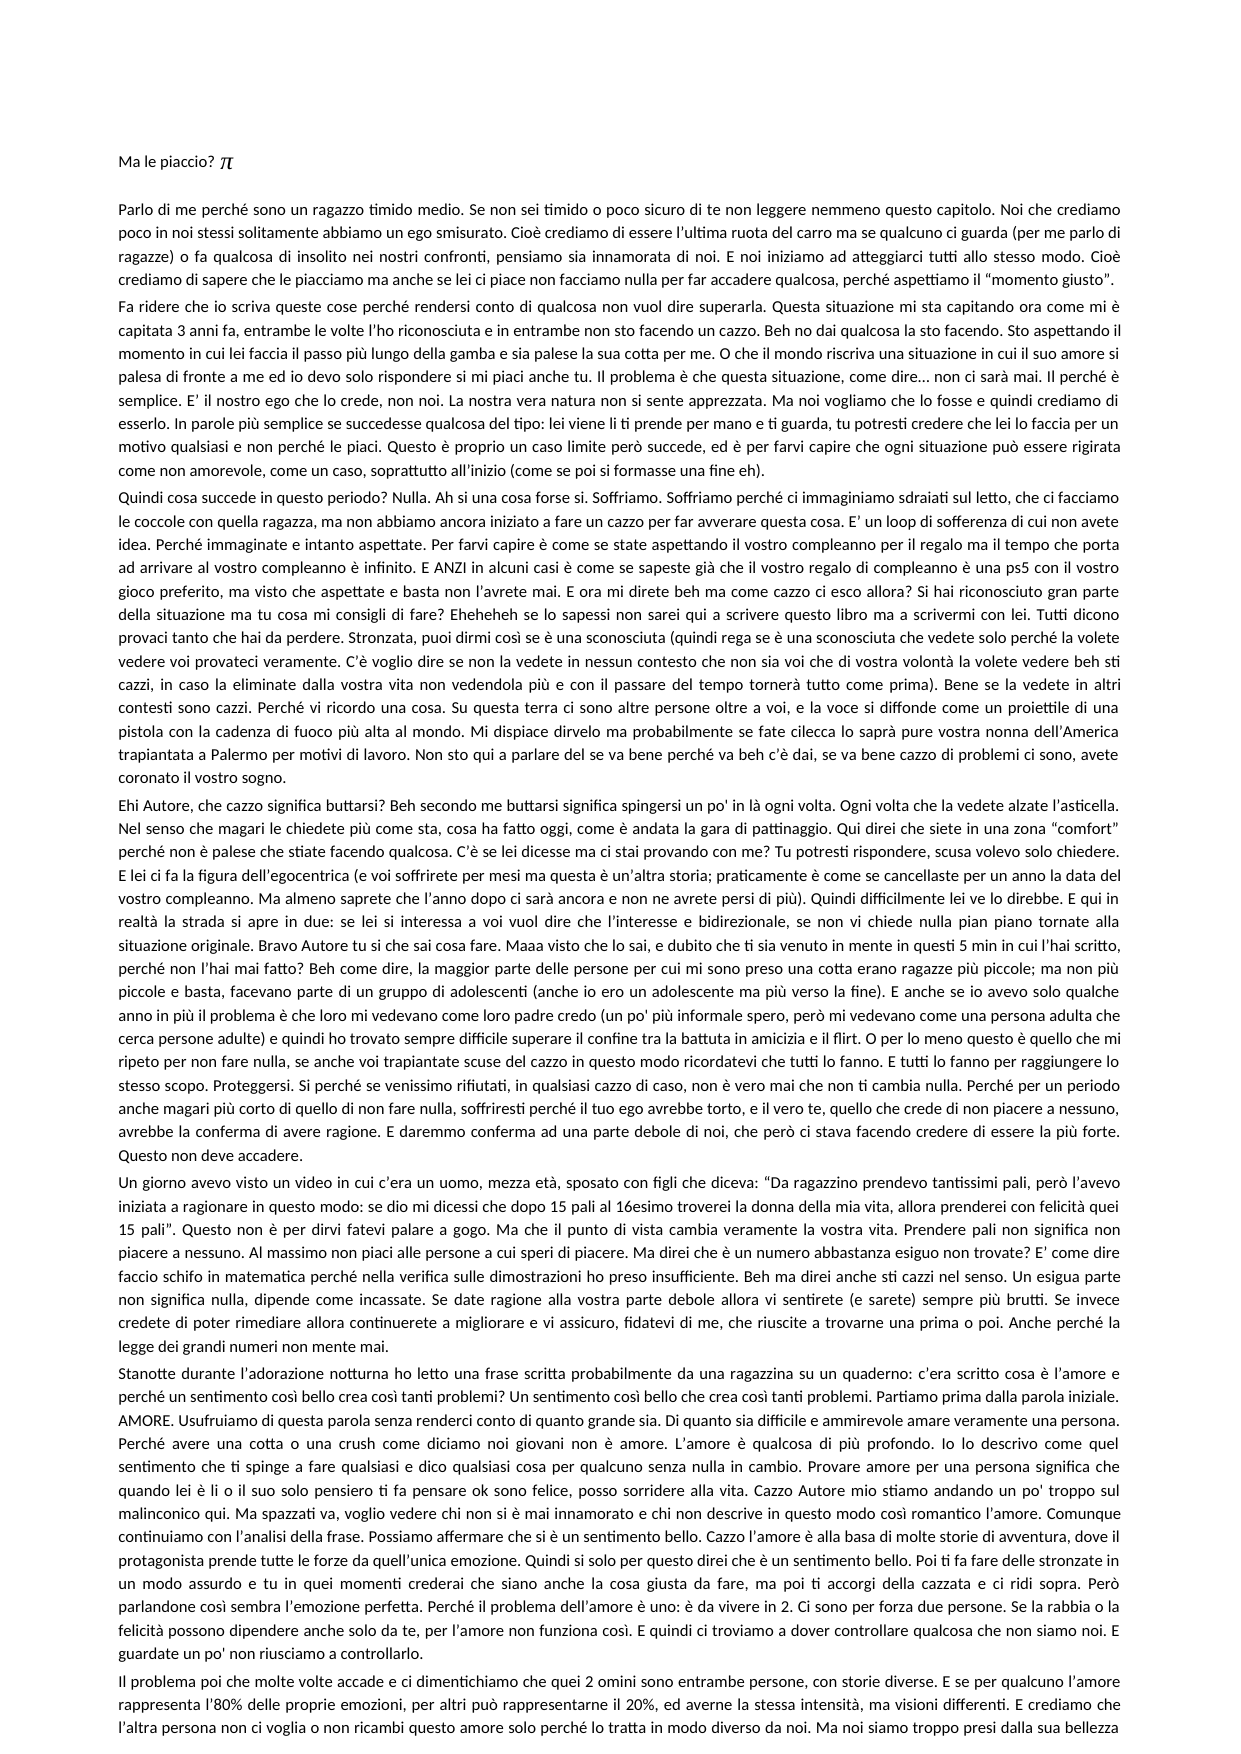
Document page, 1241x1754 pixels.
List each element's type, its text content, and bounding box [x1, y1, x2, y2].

text Un giorno avevo visto un video in cui c’era un uomo, mezza età, sposato con figli che diceva: “Da ragazzino prendevo tantissimi pali, però l’avevo iniziata a ragionare in questo modo: se dio mi dicessi che dopo 15 pali al 16esimo troverei la donna della mia vita, allora prenderei con felicità quei 15 pali”. Questo non è per dirvi fatevi palare a gogo. Ma che il punto di vista cambia veramente la vostra vita. Prendere pali non significa non piacere a nessuno. Al massimo non piaci alle persone a cui speri di piacere. Ma direi che è un numero abbastanza esiguo non trovate? E’ come dire faccio schifo in matematica perché nella verifica sulle dimostrazioni ho preso insufficiente. Beh ma direi anche sti cazzi nel senso. Un esigua parte non significa nulla, dipende come incassate. Se date ragione alla vostra parte debole allora vi sentirete (e sarete) sempre più brutti. Se invece credete di poter rimediare allora continuerete a migliorare e vi assicuro, fidatevi di me, che riuscite a trovarne una prima o poi. Anche perché la legge dei grandi numeri non mente mai. [118, 1172, 1122, 1356]
text Ehi Autore, che cazzo significa buttarsi? Beh secondo me buttarsi significa spingersi un po' in là ogni volta. Ogni volta che la vedete alzate l’asticella. Nel senso che magari le chiedete più come sta, cosa ha fatto oggi, come è andata la gara di pattinaggio. Qui direi che siete in una zona “comfort” perché non è palese che stiate facendo qualcosa. C’è se lei dicesse ma ci stai provando con me? Tu potresti rispondere, scusa volevo solo chiedere. E lei ci fa la figura dell’egocentrica (e voi soffrirete per mesi ma questa è un’altra storia; praticamente è come se cancellaste per un anno la data del vostro compleanno. Ma almeno saprete che l’anno dopo ci sarà ancora e non ne avrete persi di più). Quindi difficilmente lei ve lo direbbe. E qui in realtà la strada si apre in due: se lei si interessa a voi vuol dire che l’interesse e bidirezionale, se non vi chiede nulla pian piano tornate alla situazione originale. Bravo Autore tu si che sai cosa fare. Maaa visto che lo sai, e dubito che ti sia venuto in mente in questi 5 min in cui l’hai scritto, perché non l’hai mai fatto? Beh come dire, la maggior parte delle persone per cui mi sono preso una cotta erano ragazze più piccole; ma non più piccole e basta, facevano parte di un gruppo di adolescenti (anche io ero un adolescente ma più verso la fine). E anche se io avevo solo qualche anno in più il problema è che loro mi vedevano come loro padre credo (un po' più informale spero, però mi vedevano come una persona adulta che cerca persone adulte) e quindi ho trovato sempre difficile superare il confine tra la battuta in amicizia e il flirt. O per lo meno questo è quello che mi ripeto per non fare nulla, se anche voi trapiantate scuse del cazzo in questo modo ricordatevi che tutti lo fanno. E tutti lo fanno per raggiungere lo stesso scopo. Proteggersi. Si perché se venissimo rifiutati, in qualsiasi cazzo di caso, non è vero mai che non ti cambia nulla. Perché per un periodo anche magari più corto di quello di non fare nulla, soffriresti perché il tuo ego avrebbe torto, e il vero te, quello che crede di non piacere a nessuno, avrebbe la conferma di avere ragione. E daremmo conferma ad una parte debole di noi, che però ci stava facendo credere di essere la più forte. Questo non deve accadere. [118, 795, 1122, 1165]
text Quindi cosa succede in questo periodo? Nulla. Ah si una cosa forse si. Soffriamo. Soffriamo perché ci immaginiamo sdraiati sul letto, che ci facciamo le coccole con quella ragazza, ma non abbiamo ancora iniziato a fare un cazzo per far avverare questa cosa. E’ un loop di sofferenza di cui non avete idea. Perché immaginate e intanto aspettate. Per farvi capire è come se state aspettando il vostro compleanno per il regalo ma il tempo che porta ad arrivare al vostro compleanno è infinito. E ANZI in alcuni casi è come se sapeste già che il vostro regalo di compleanno è una ps5 con il vostro gioco preferito, ma visto che aspettate e basta non l’avrete mai. E ora mi direte beh ma come cazzo ci esco allora? Si hai riconosciuto gran parte della situazione ma tu cosa mi consigli di fare? Eheheheh se lo sapessi non sarei qui a scrivere questo libro ma a scrivermi con lei. Tutti dicono provaci tanto che hai da perdere. Stronzata, puoi dirmi così se è una sconosciuta (quindi rega se è una sconosciuta che vedete solo perché la volete vedere voi provateci veramente. C’è voglio dire se non la vedete in nessun contesto che non sia voi che di vostra volontà la volete vedere beh sti cazzi, in caso la eliminate dalla vostra vita non vedendola più e con il passare del tempo tornerà tutto come prima). Bene se la vedete in altri contesti sono cazzi. Perché vi ricordo una cosa. Su questa terra ci sono altre persone oltre a voi, e la voce si diffonde come un proiettile di una pistola con la cadenza di fuoco più alta al mondo. Mi dispiace dirvelo ma probabilmente se fate cilecca lo saprà pure vostra nonna dell’America trapiantata a Palermo per motivi di lavoro. Non sto qui a parlare del se va bene perché va beh c’è dai, se va bene cazzo di problemi ci sono, avete coronato il vostro sogno. [118, 487, 1122, 788]
text Fa ridere che io scriva queste cose perché rendersi conto di qualcosa non vuol dire superarla. Questa situazione mi sta capitando ora come mi è capitata 3 anni fa, entrambe le volte l’ho riconosciuta e in entrambe non sto facendo un cazzo. Beh no dai qualcosa la sto facendo. Sto aspettando il momento in cui lei faccia il passo più lungo della gamba e sia palese la sua cotta per me. O che il mondo riscriva una situazione in cui il suo amore si palesa di fronte a me ed io devo solo rispondere si mi piaci anche tu. Il problema è che questa situazione, come dire… non ci sarà mai. Il perché è semplice. E’ il nostro ego che lo crede, non noi. La nostra vera natura non si sente apprezzata. Ma noi vogliamo che lo fosse e quindi crediamo di esserlo. In parole più semplice se succedesse qualcosa del tipo: lei viene li ti prende per mano e ti guarda, tu potresti credere che lei lo faccia per un motivo qualsiasi e non perché le piaci. Questo è proprio un caso limite però succede, ed è per farvi capire che ogni situazione può essere rigirata come non amorevole, come un caso, soprattutto all’inizio (come se poi si formasse una fine eh). [118, 297, 1122, 480]
text Ma le piaccio? [118, 148, 1122, 175]
text Parlo di me perché sono un ragazzo timido medio. Se non sei timido o poco sicuro di te non leggere nemmeno questo capitolo. Noi che crediamo poco in noi stessi solitamente abbiamo un ego smisurato. Cioè crediamo di essere l’ultima ruota del carro ma se qualcuno ci guarda (per me parlo di ragazze) o fa qualcosa di insolito nei nostri confronti, pensiamo sia innamorata di noi. E noi iniziamo ad atteggiarci tutti allo stesso modo. Cioè crediamo di sapere che le piacciamo ma anche se lei ci piace non facciamo nulla per far accadere qualcosa, perché aspettiamo il “momento giusto”. [118, 199, 1122, 289]
text Stanotte durante l’adorazione notturna ho letto una frase scritta probabilmente da una ragazzina su un quaderno: c’era scritto cosa è l’amore e perché un sentimento così bello crea così tanti problemi? Un sentimento così bello che crea così tanti problemi. Partiamo prima dalla parola iniziale. AMORE. Usufruiamo di questa parola senza renderci conto di quanto grande sia. Di quanto sia difficile e ammirevole amare veramente una persona. Perché avere una cotta o una crush come diciamo noi giovani non è amore. L’amore è qualcosa di più profondo. Io lo descrivo come quel sentimento che ti spinge a fare qualsiasi e dico qualsiasi cosa per qualcuno senza nulla in cambio. Provare amore per una persona significa che quando lei è li o il suo solo pensiero ti fa pensare ok sono felice, posso sorridere alla vita. Cazzo Autore mio stiamo andando un po' troppo sul malinconico qui. Ma spazzati va, voglio vedere chi non si è mai innamorato e chi non descrive in questo modo così romantico l’amore. Comunque continuiamo con l’analisi della frase. Possiamo affermare che si è un sentimento bello. Cazzo l’amore è alla basa di molte storie di avventura, dove il protagonista prende tutte le forze da quell’unica emozione. Quindi si solo per questo direi che è un sentimento bello. Poi ti fa fare delle stronzate in un modo assurdo e tu in quei momenti crederai che siano anche la cosa giusta da fare, ma poi ti accorgi della cazzata e ci ridi sopra. Però parlandone così sembra l’emozione perfetta. Perché il problema dell’amore è uno: è da vivere in 2. Ci sono per forza due persone. Se la rabbia o la felicità possono dipendere anche solo da te, per l’amore non funziona così. E quindi ci troviamo a dover controllare qualcosa che non siamo noi. E guardate un po' non riusciamo a controllarlo. [118, 1363, 1122, 1664]
